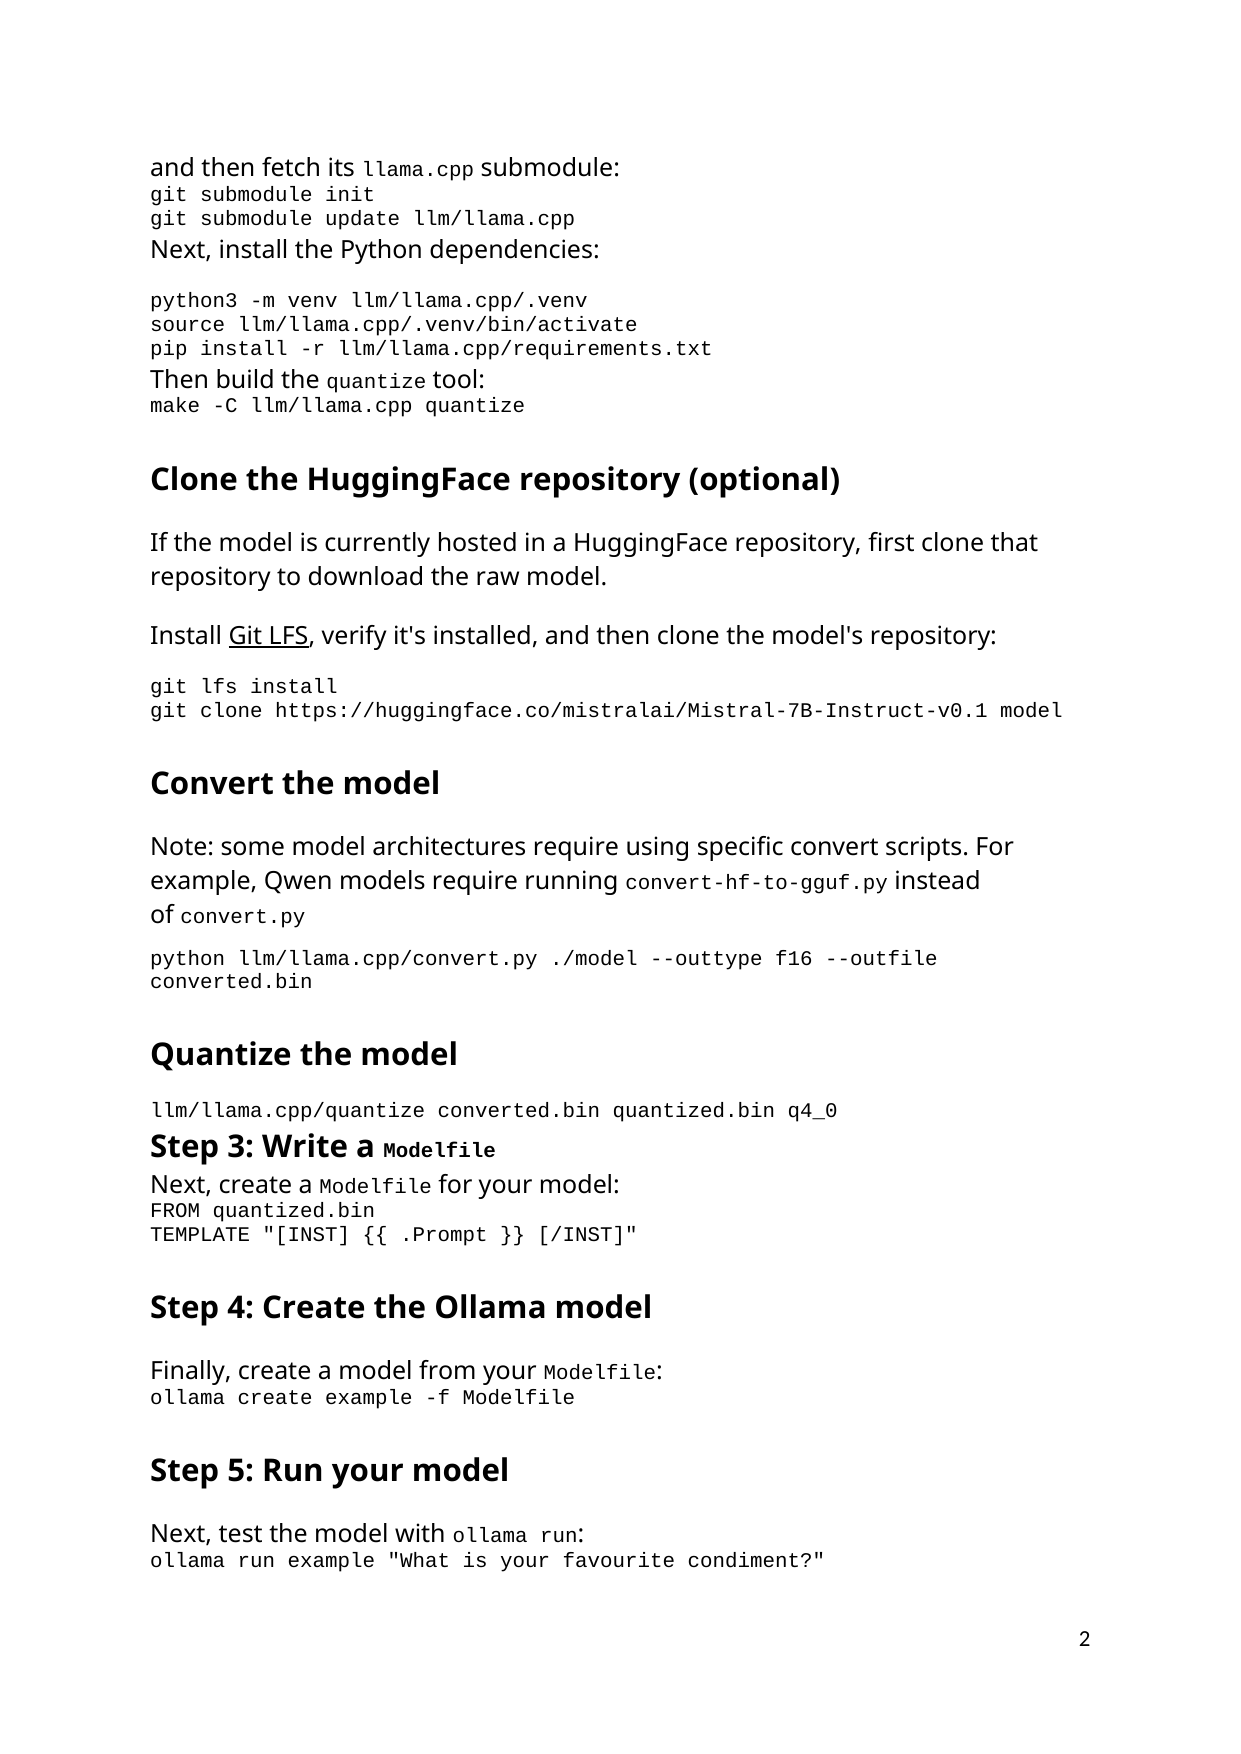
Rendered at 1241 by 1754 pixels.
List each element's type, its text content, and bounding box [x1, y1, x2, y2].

text git lfs install [150, 676, 1090, 700]
text make -C llm/llama.cpp quantize [150, 395, 1090, 419]
text TEMPLATE "[INST] {{ .Prompt }} [/INST]" [150, 1224, 1090, 1248]
text Quantize the model [150, 1032, 1090, 1075]
text Next, install the Python dependencies: [150, 231, 1090, 265]
text pip install -r llm/llama.cpp/requirements.txt [150, 338, 1090, 361]
text source llm/llama.cpp/.venv/bin/activate [150, 314, 1090, 338]
text Note: some model architectures require using specific convert scripts. For example, Qwen models require running convert-hf-to-gguf.py instead of convert.py [150, 829, 1090, 931]
text llm/llama.cpp/quantize converted.bin quantized.bin q4_0 [150, 1100, 1090, 1124]
text Next, test the model with ollama run: [150, 1516, 1090, 1549]
text FROM quantized.bin [150, 1200, 1090, 1224]
text Install Git LFS, verify it's installed, and then clone the model's repository: [150, 617, 1090, 651]
text and then fetch its llama.cpp submodule: [150, 150, 1090, 184]
text If the model is currently hosted in a HuggingFace repository, first clone that repository to download the raw model. [150, 524, 1090, 592]
text ollama create example -f Modelfile [150, 1387, 1090, 1410]
text Clone the HuggingFace repository (optional) [150, 457, 1090, 499]
text ollama run example "What is your favourite condiment?" [150, 1549, 1090, 1573]
text Step 3: Write a Modelfile [150, 1124, 1090, 1166]
text Finally, create a model from your Modelfile: [150, 1353, 1090, 1387]
text git submodule update llm/llama.cpp [150, 208, 1090, 231]
text python3 -m venv llm/llama.cpp/.venv [150, 290, 1090, 314]
text python llm/llama.cpp/convert.py ./model --outtype f16 --outfile converted.bin [150, 948, 1090, 995]
text Step 5: Run your model [150, 1448, 1090, 1491]
text Next, create a Modelfile for your model: [150, 1166, 1090, 1200]
text git clone https://huggingface.co/mistralai/Mistral-7B-Instruct-v0.1 model [150, 700, 1090, 724]
text git submodule init [150, 184, 1090, 208]
text Convert the model [150, 761, 1090, 804]
text Then build the quantize tool: [150, 361, 1090, 395]
text Step 4: Create the Ollama model [150, 1285, 1090, 1328]
